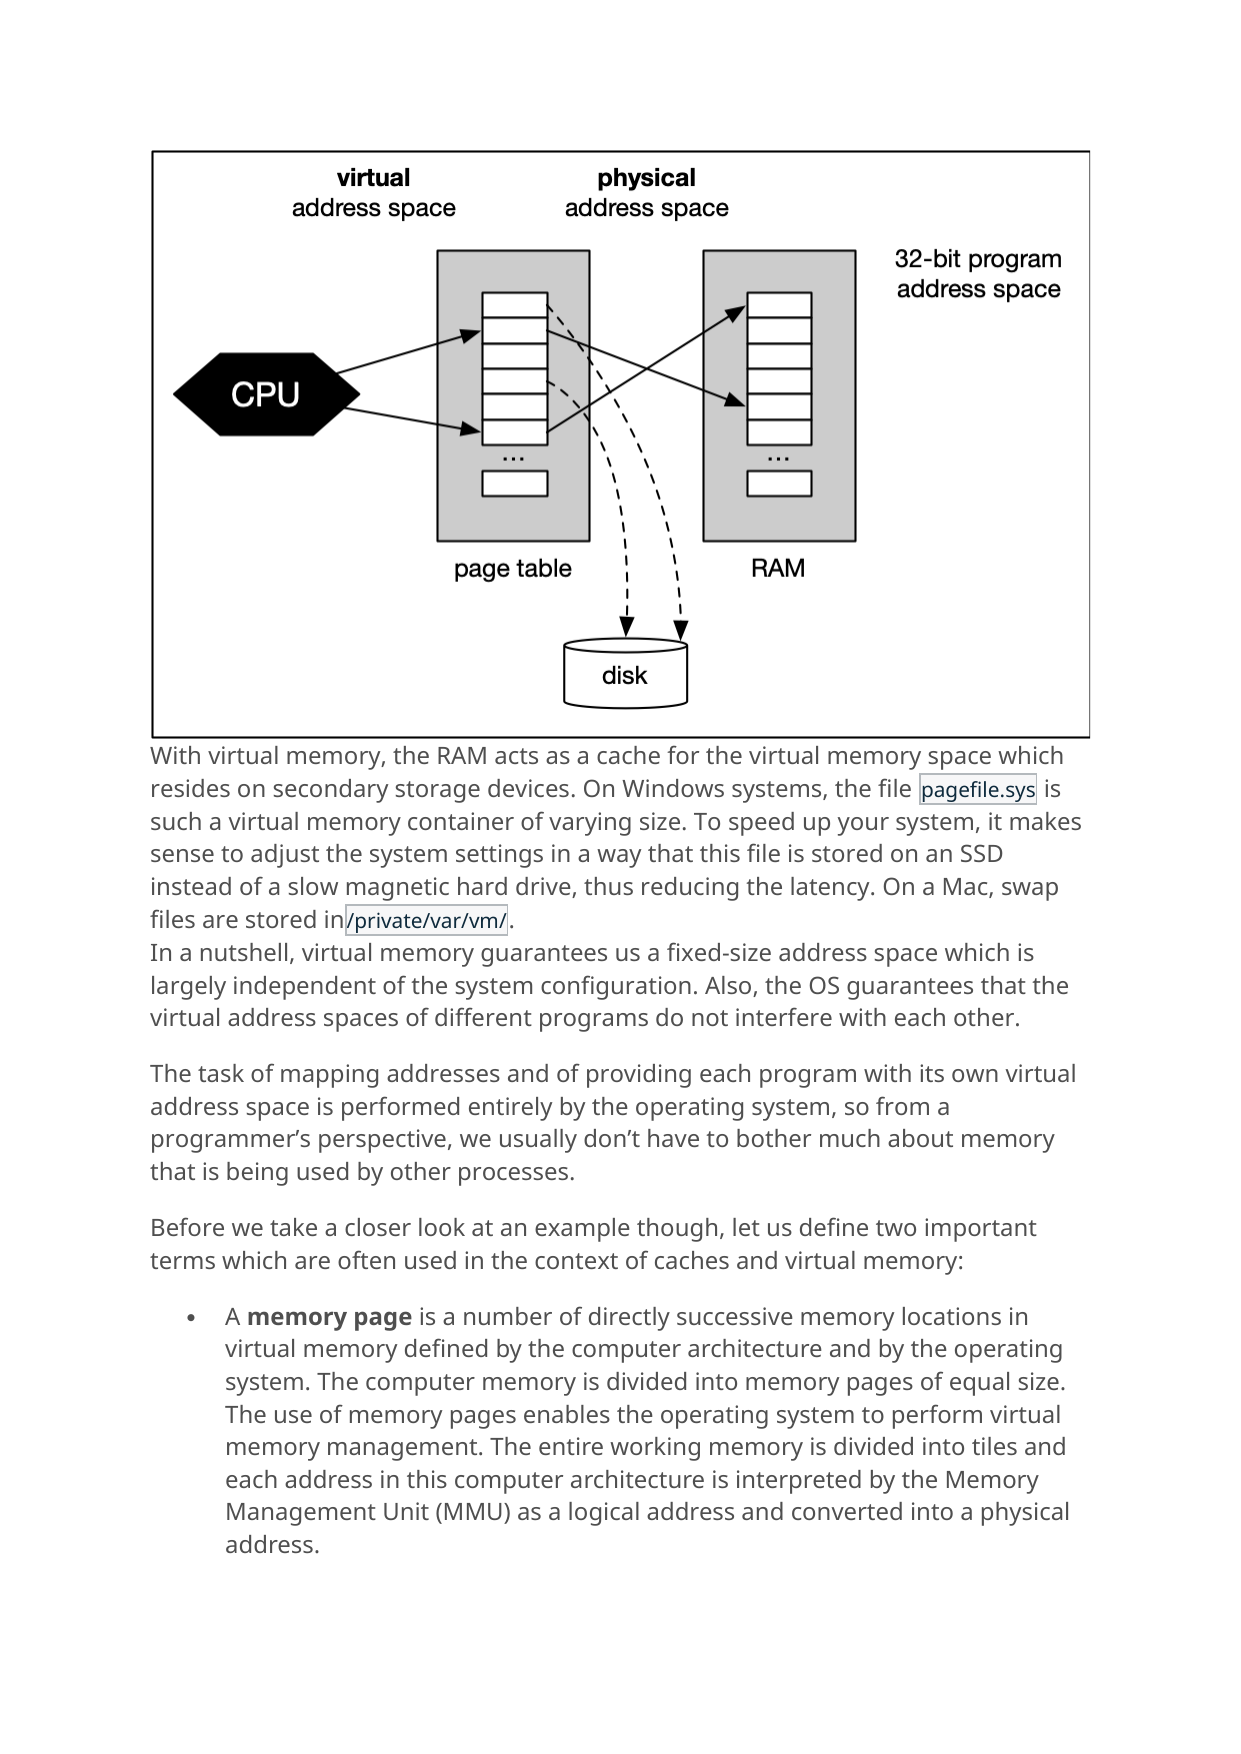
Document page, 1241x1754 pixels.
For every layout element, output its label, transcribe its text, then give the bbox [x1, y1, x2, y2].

text Before we take a closer look at an example though, let us define two important terms which are often used in the context of caches and virtual memory: [150, 1211, 1090, 1276]
text In a nutshell, virtual memory guarantees us a fixed-size address space which is largely independent of the system configuration. Also, the OS guarantees that the virtual address spaces of different programs do not interfere with each other. [150, 936, 1090, 1034]
text With virtual memory, the RAM acts as a cache for the virtual memory space which resides on secondary storage devices. On Windows systems, the file pagefile.sys is such a virtual memory container of varying size. To speed up your system, it makes sense to adjust the system settings in a way that this file is stored on an SSD instead of a slow magnetic hard drive, thus reducing the latency. On a Mac, swap files are stored in/private/var/vm/. [150, 739, 1090, 936]
text The task of mapping addresses and of providing each program with its own virtual address space is performed entirely by the operating system, so from a programmer’s perspective, we usually don’t have to bother much about memory that is being used by other processes. [150, 1057, 1090, 1187]
list A memory page is a number of directly successive memory locations in virtual memory defined by the computer architecture and by the operating system. The computer memory is divided into memory pages of equal size. The use of memory pages enables the operating system to perform virtual memory management. The entire working memory is divided into tiles and each address in this computer architecture is interpreted by the Memory Management Unit (MMU) as a logical address and converted into a physical address. [187, 1299, 1090, 1560]
picture [150, 150, 1091, 739]
